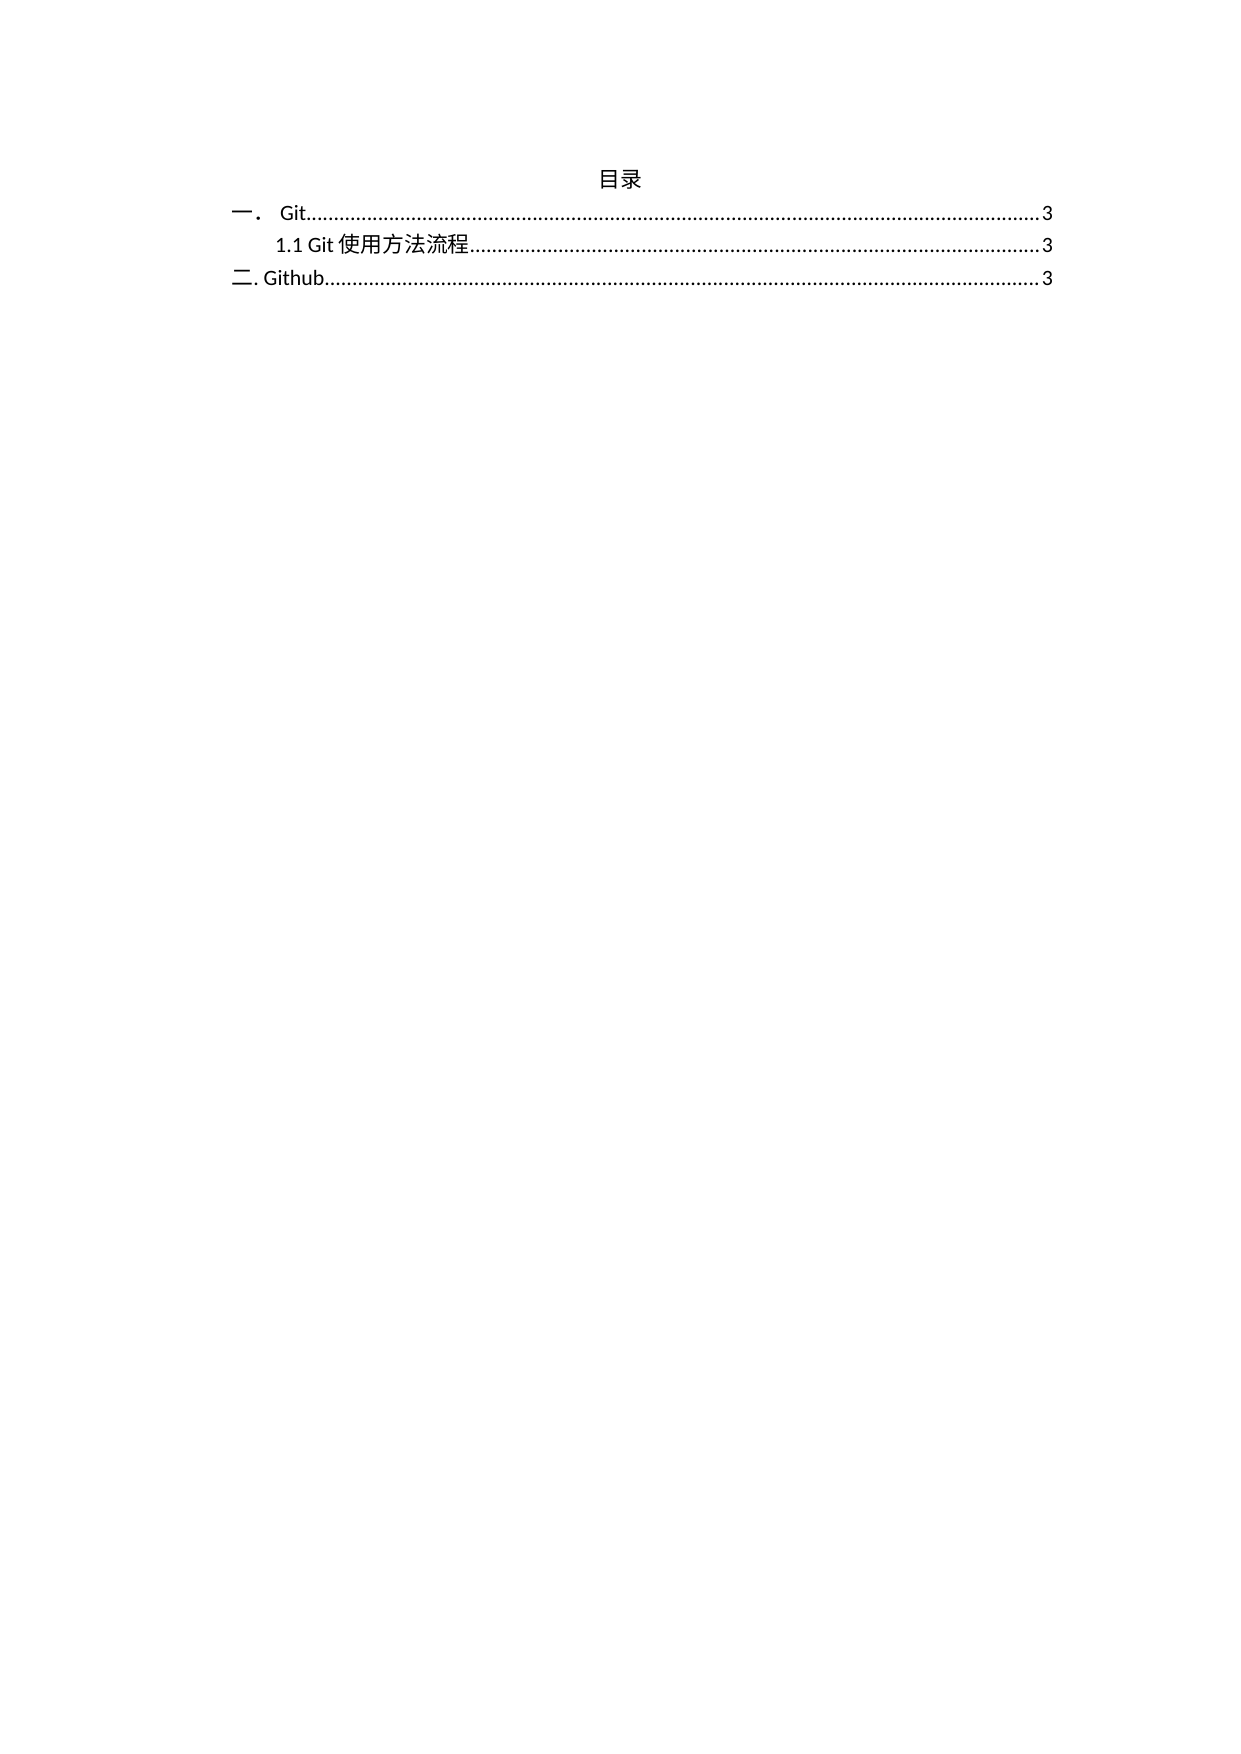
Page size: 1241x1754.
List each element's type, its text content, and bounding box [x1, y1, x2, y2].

text 目录 [187, 162, 1053, 194]
text 一． Git 3 [231, 194, 1053, 227]
text 1.1 Git使用方法流程 3 [275, 227, 1053, 259]
text 二. Github 3 [231, 259, 1053, 292]
